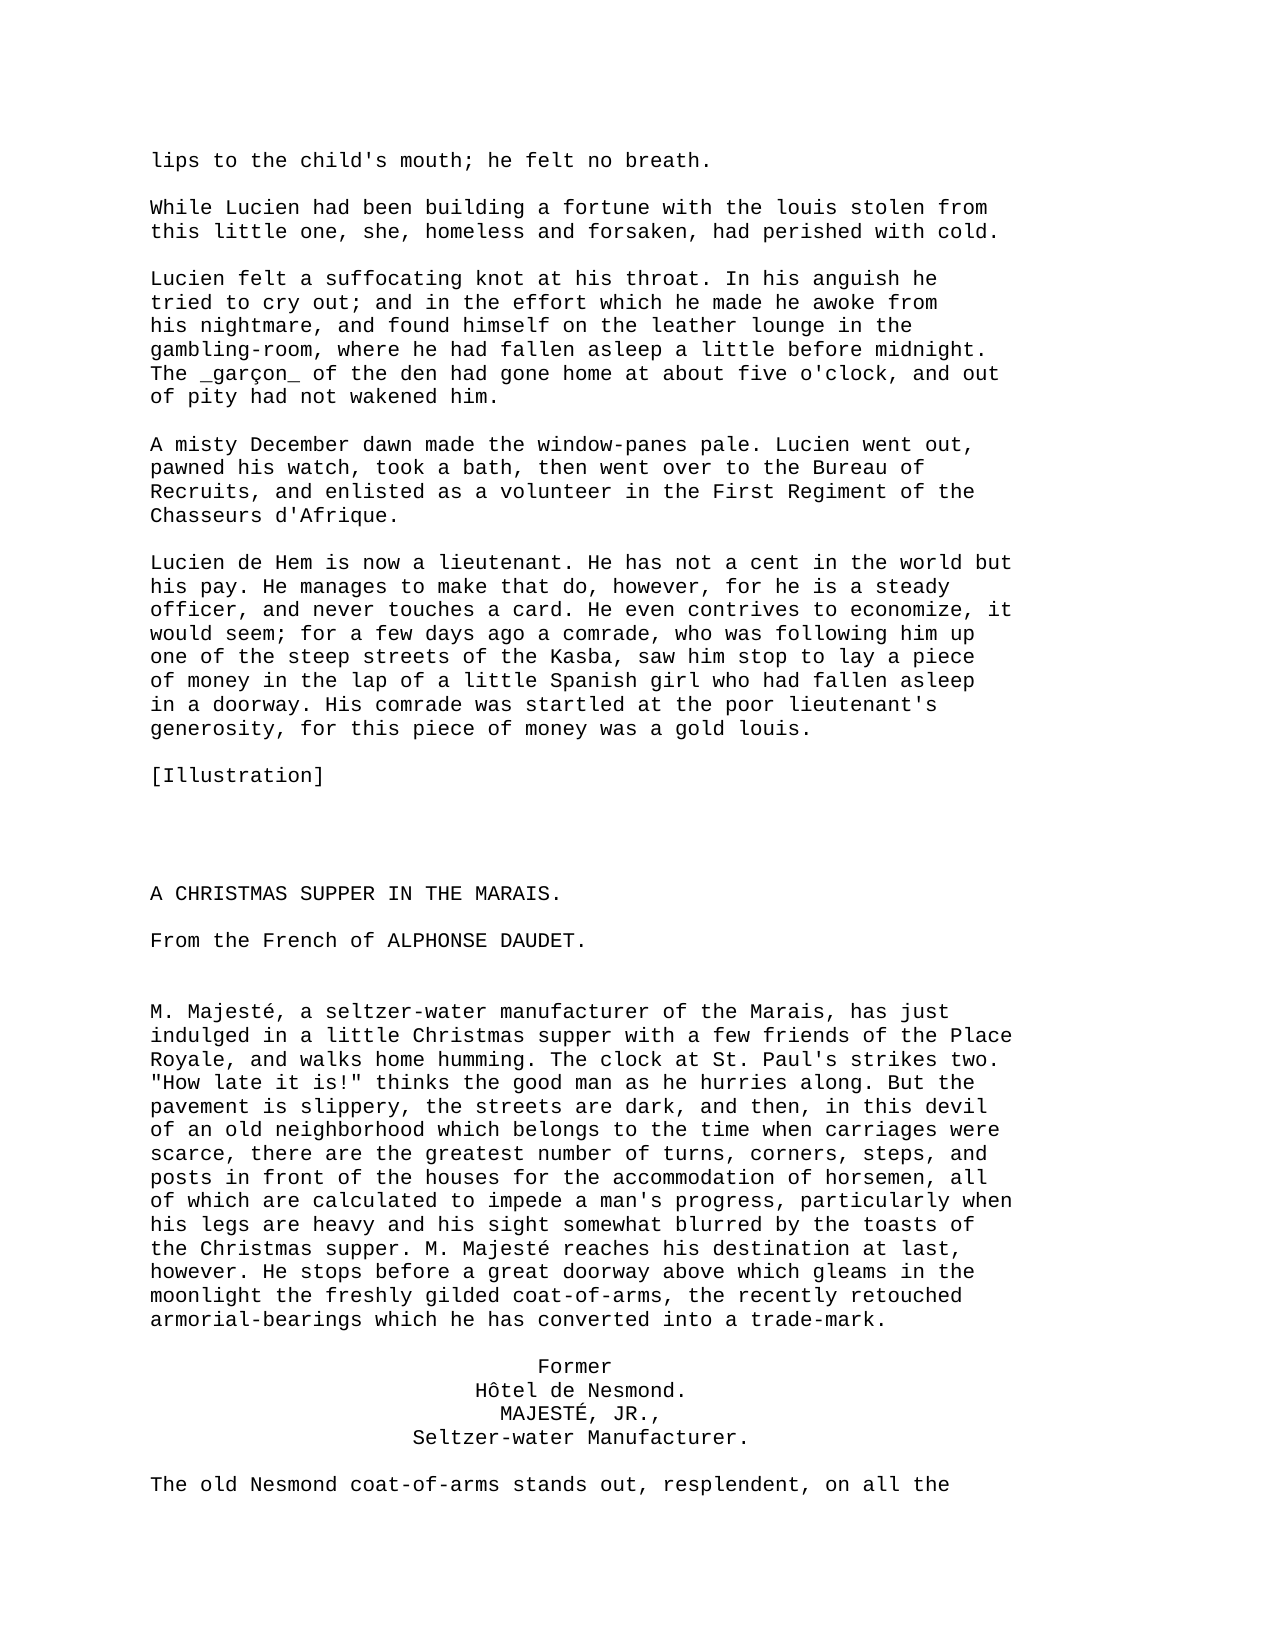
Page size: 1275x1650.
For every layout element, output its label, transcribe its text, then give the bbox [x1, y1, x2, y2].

text Recruits, and enlisted as a volunteer in the First Regiment of the [150, 481, 1125, 505]
text indulged in a little Christmas supper with a few friends of the Place [150, 1025, 1125, 1048]
text of an old neighborhood which belongs to the time when carriages were [150, 1119, 1125, 1143]
text Seltzer-water Manufacturer. [150, 1427, 1125, 1451]
text generosity, for this piece of money was a gold louis. [150, 717, 1125, 741]
text in a doorway. His comrade was startled at the poor lieutenant's [150, 694, 1125, 717]
text scarce, there are the greatest number of turns, corners, steps, and [150, 1143, 1125, 1167]
text pawned his watch, took a bath, then went over to the Bureau of [150, 457, 1125, 481]
text Lucien de Hem is now a lieutenant. He has not a cent in the world but [150, 552, 1125, 576]
text While Lucien had been building a fortune with the louis stolen from [150, 197, 1125, 221]
text would seem; for a few days ago a comrade, who was following him up [150, 623, 1125, 647]
text A CHRISTMAS SUPPER IN THE MARAIS. [150, 883, 1125, 907]
text however. He stops before a great doorway above which gleams in the [150, 1261, 1125, 1285]
text Former [150, 1356, 1125, 1379]
text A misty December dawn made the window-panes pale. Lucien went out, [150, 434, 1125, 457]
text M. Majesté, a seltzer-water manufacturer of the Marais, has just [150, 1001, 1125, 1025]
text armorial-bearings which he has converted into a trade-mark. [150, 1309, 1125, 1332]
text gambling-room, where he had fallen asleep a little before midnight. [150, 339, 1125, 363]
text tried to cry out; and in the effort which he made he awoke from [150, 292, 1125, 316]
text his pay. He manages to make that do, however, for he is a steady [150, 576, 1125, 599]
text "How late it is!" thinks the good man as he hurries along. But the [150, 1072, 1125, 1096]
text The _garçon_ of the den had gone home at about five o'clock, and out [150, 363, 1125, 386]
text MAJESTÉ, JR., [150, 1403, 1125, 1427]
text one of the steep streets of the Kasba, saw him stop to lay a piece [150, 647, 1125, 670]
text From the French of ALPHONSE DAUDET. [150, 930, 1125, 954]
text Lucien felt a suffocating knot at his throat. In his anguish he [150, 268, 1125, 292]
text pavement is slippery, the streets are dark, and then, in this devil [150, 1096, 1125, 1119]
text posts in front of the houses for the accommodation of horsemen, all [150, 1167, 1125, 1190]
text Royale, and walks home humming. The clock at St. Paul's strikes two. [150, 1048, 1125, 1072]
text his nightmare, and found himself on the leather lounge in the [150, 316, 1125, 339]
text Hôtel de Nesmond. [150, 1379, 1125, 1403]
text lips to the child's mouth; he felt no breath. [150, 150, 1125, 174]
text this little one, she, homeless and forsaken, had perished with cold. [150, 221, 1125, 244]
text moonlight the freshly gilded coat-of-arms, the recently retouched [150, 1285, 1125, 1309]
text of pity had not wakened him. [150, 386, 1125, 410]
text the Christmas supper. M. Majesté reaches his destination at last, [150, 1238, 1125, 1261]
text officer, and never touches a card. He even contrives to economize, it [150, 599, 1125, 623]
text Chasseurs d'Afrique. [150, 505, 1125, 528]
text of money in the lap of a little Spanish girl who had fallen asleep [150, 670, 1125, 694]
text his legs are heavy and his sight somewhat blurred by the toasts of [150, 1214, 1125, 1238]
text The old Nesmond coat-of-arms stands out, resplendent, on all the [150, 1474, 1125, 1498]
text of which are calculated to impede a man's progress, particularly when [150, 1190, 1125, 1214]
text [Illustration] [150, 765, 1125, 788]
